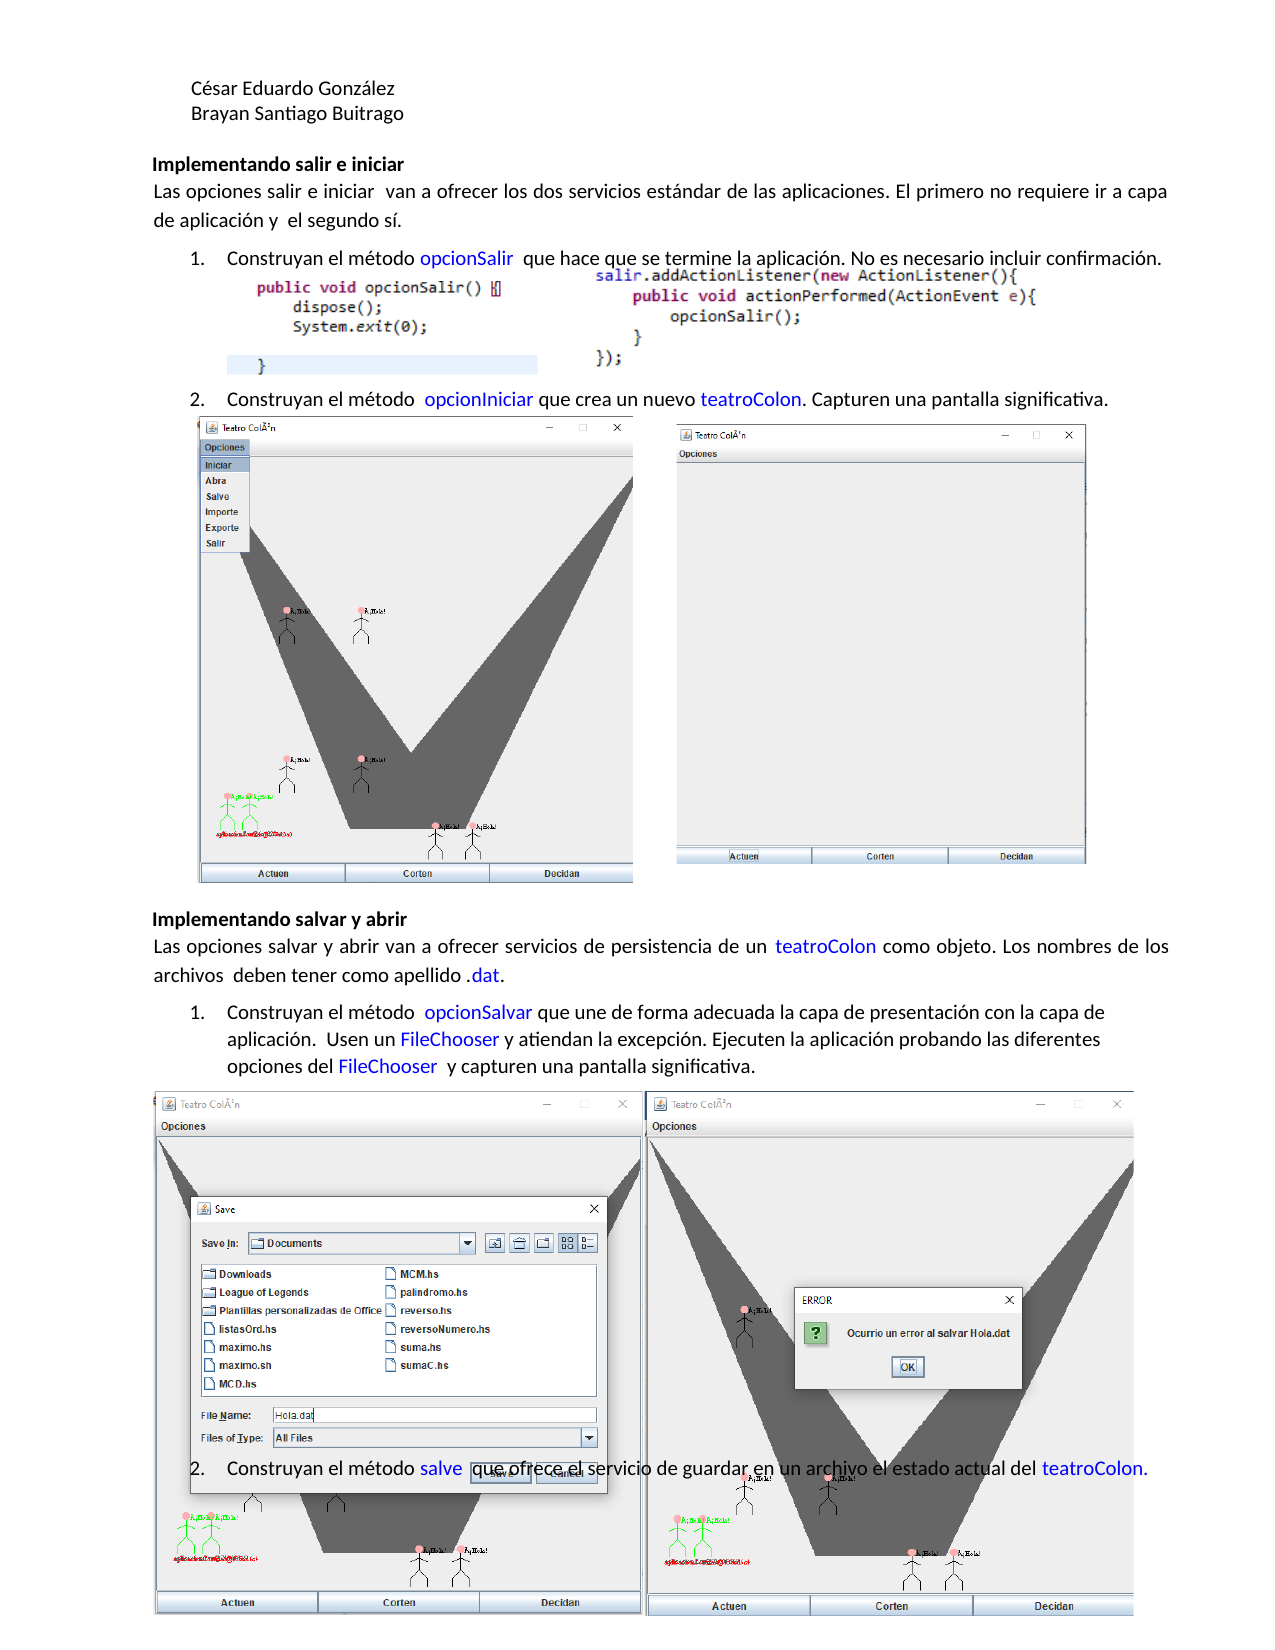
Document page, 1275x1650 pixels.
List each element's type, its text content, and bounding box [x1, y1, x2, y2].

picture [197, 416, 633, 883]
list Construyan el método opcionSalir que hace que se termine la aplicación. No es necesario incluir confirmación. [189, 245, 1169, 270]
picture [676, 424, 1087, 864]
text Las opciones salir e iniciar van a ofrecer los dos servicios estándar de las aplicaciones. El primero no requiere ir a capa de aplicación y el segundo sí. [153, 179, 1169, 232]
picture [153, 1091, 643, 1615]
picture [575, 270, 1119, 372]
list Construyan el método opcionSalvar que une de forma adecuada la capa de presentación con la capa de aplicación. Usen un FileChooser y atiendan la excepción. Ejecuten la aplicación probando las diferentes opciones del FileChooser y capturen una pantalla significativa. [189, 999, 1169, 1079]
list Construyan el método opcionIniciar que crea un nuevo teatroColon. Capturen una pantalla significativa. [189, 387, 1169, 412]
subtitle Implementando salvar y abrir [152, 906, 1169, 931]
list Construyan el método salve que ofrece el servicio de guardar en un archivo el estado actual del teatroColon. [189, 1455, 1169, 1480]
picture [226, 281, 538, 376]
text Las opciones salvar y abrir van a ofrecer servicios de persistencia de un teatroColon como objeto. Los nombres de los archivos deben tener como apellido .dat. [153, 933, 1169, 987]
picture [644, 1091, 1134, 1455]
subtitle Implementando salir e iniciar [152, 151, 1169, 177]
picture [644, 1480, 1134, 1616]
